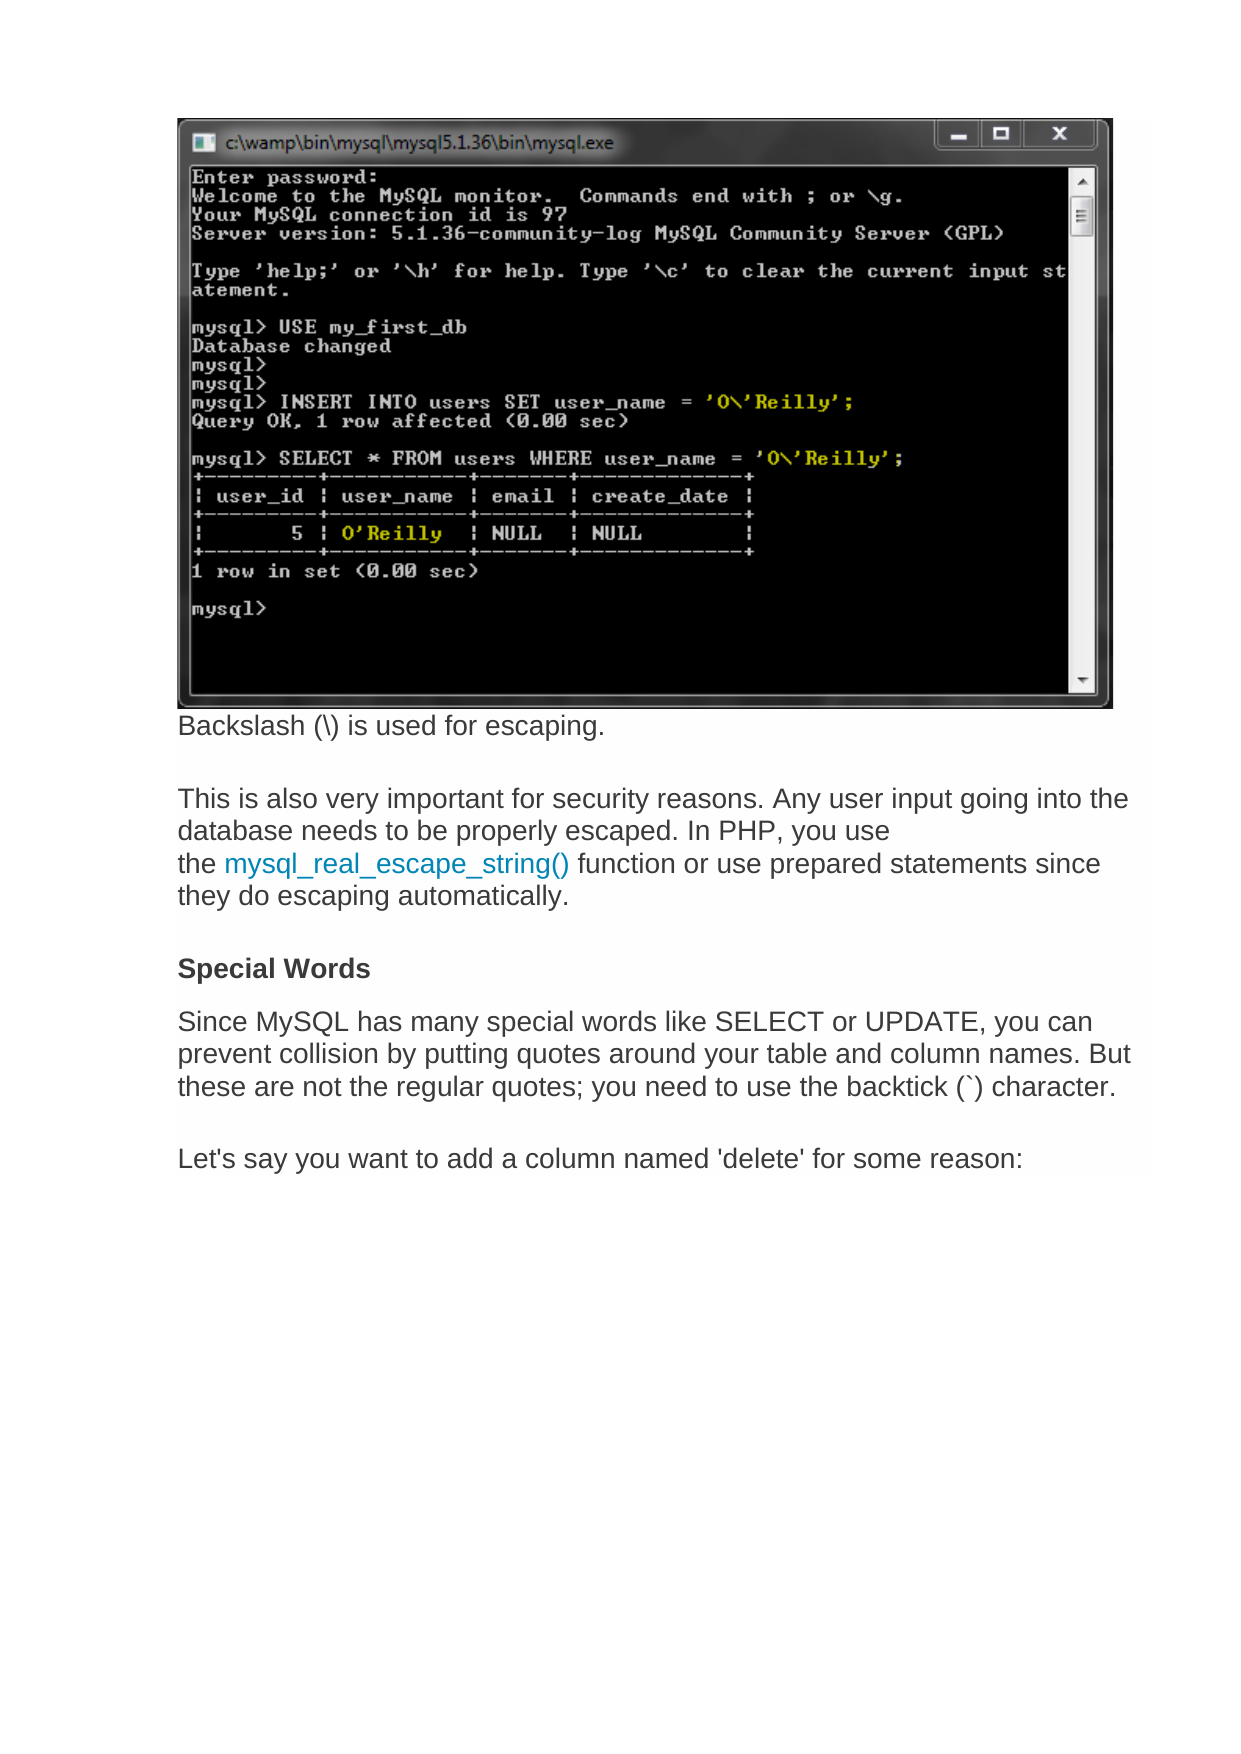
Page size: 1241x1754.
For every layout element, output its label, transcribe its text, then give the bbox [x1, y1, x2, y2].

text Let's say you want to add a column named 'delete' for some reason: [177, 1142, 1152, 1175]
text Special Words [177, 952, 1152, 984]
picture [177, 118, 1114, 709]
text This is also very important for security reasons. Any user input going into the database needs to be properly escaped. In PHP, you use the mysql_real_escape_string() function or use prepared statements since they do escaping automatically. [177, 782, 1152, 911]
text Backslash (\) is used for escaping. [177, 709, 1152, 741]
text Since MySQL has many special words like SELECT or UPDATE, you can prevent collision by putting quotes around your table and column names. But these are not the regular quotes; you need to use the backtick (`) character. [177, 1005, 1152, 1102]
